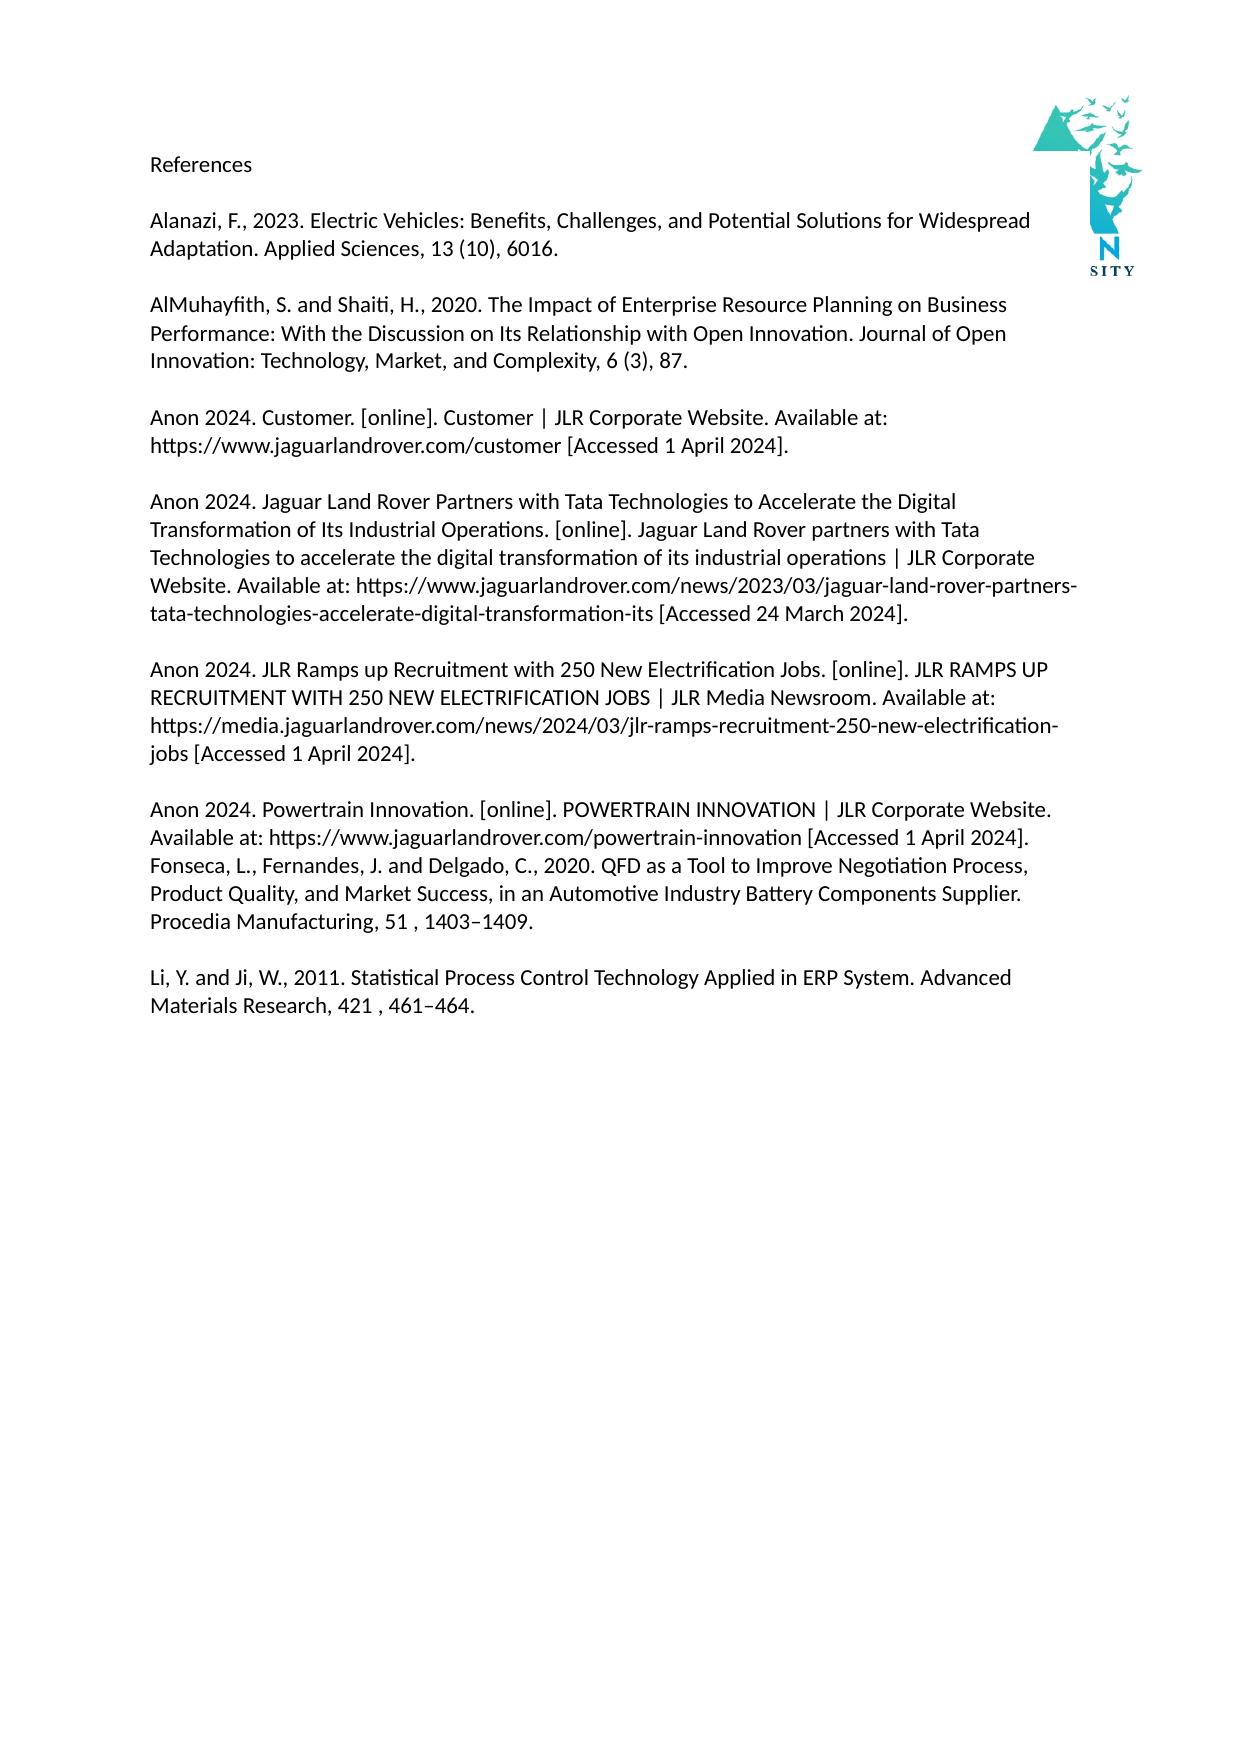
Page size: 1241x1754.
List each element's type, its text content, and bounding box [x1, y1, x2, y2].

text Li, Y. and Ji, W., 2011. Statistical Process Control Technology Applied in ERP System. Advanced Materials Research, 421 , 461–464. [150, 963, 1090, 1019]
picture [979, 95, 1143, 276]
text Anon 2024. Customer. [online]. Customer | JLR Corporate Website. Available at: https://www.jaguarlandrover.com/customer [Accessed 1 April 2024]. [150, 403, 1090, 459]
text Anon 2024. Jaguar Land Rover Partners with Tata Technologies to Accelerate the Digital Transformation of Its Industrial Operations. [online]. Jaguar Land Rover partners with Tata Technologies to accelerate the digital transformation of its industrial operations | JLR Corporate Website. Available at: https://www.jaguarlandrover.com/news/2023/03/jaguar-land-rover-partners-tata-technologies-accelerate-digital-transformation-its [Accessed 24 March 2024]. [150, 487, 1090, 627]
text AlMuhayfith, S. and Shaiti, H., 2020. The Impact of Enterprise Resource Planning on Business Performance: With the Discussion on Its Relationship with Open Innovation. Journal of Open Innovation: Technology, Market, and Complexity, 6 (3), 87. [150, 291, 1090, 375]
text Alanazi, F., 2023. Electric Vehicles: Benefits, Challenges, and Potential Solutions for Widespread Adaptation. Applied Sciences, 13 (10), 6016. [150, 207, 1090, 263]
text Anon 2024. Powertrain Innovation. [online]. POWERTRAIN INNOVATION | JLR Corporate Website. Available at: https://www.jaguarlandrover.com/powertrain-innovation [Accessed 1 April 2024]. [150, 795, 1090, 851]
text Fonseca, L., Fernandes, J. and Delgado, C., 2020. QFD as a Tool to Improve Negotiation Process, Product Quality, and Market Success, in an Automotive Industry Battery Components Supplier. Procedia Manufacturing, 51 , 1403–1409. [150, 851, 1090, 935]
text References [150, 151, 1090, 178]
text Anon 2024. JLR Ramps up Recruitment with 250 New Electrification Jobs. [online]. JLR RAMPS UP RECRUITMENT WITH 250 NEW ELECTRIFICATION JOBS | JLR Media Newsroom. Available at: https://media.jaguarlandrover.com/news/2024/03/jlr-ramps-recruitment-250-new-electrification-jobs [Accessed 1 April 2024]. [150, 655, 1090, 767]
